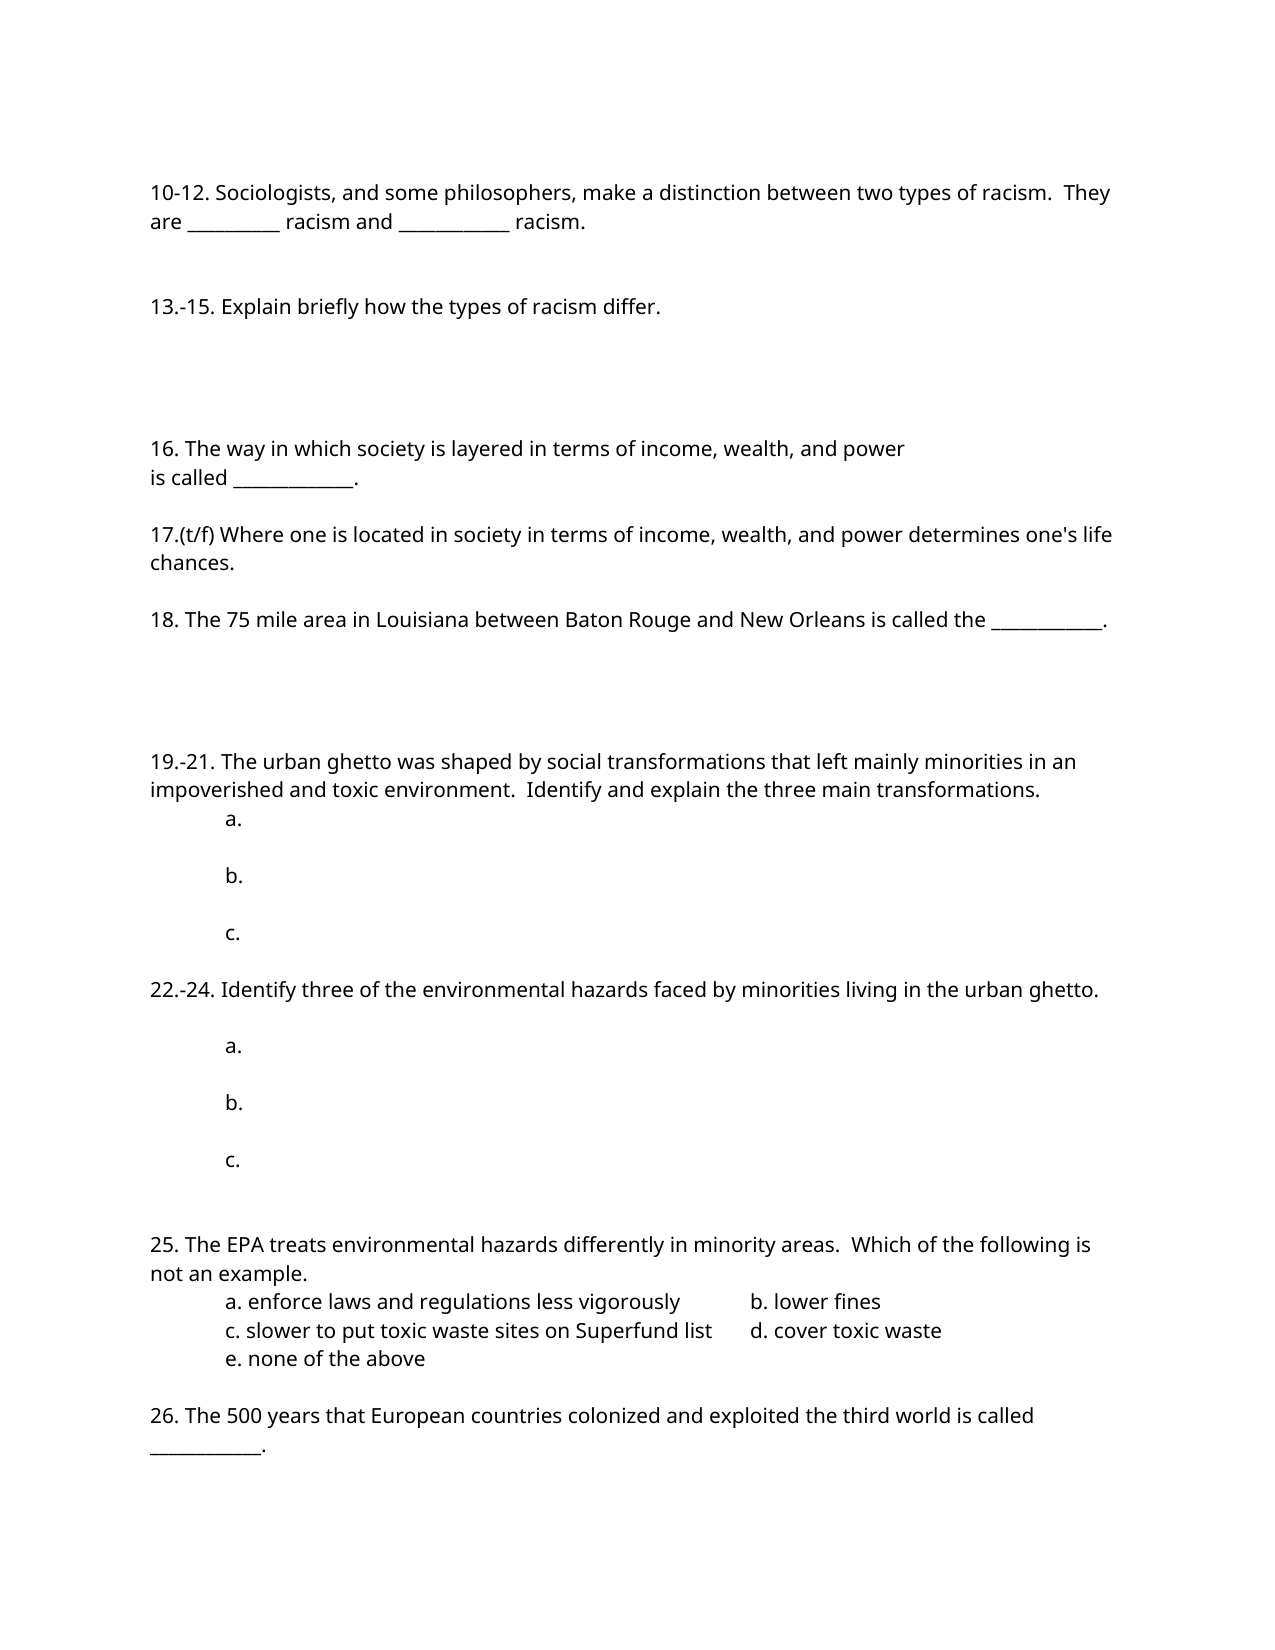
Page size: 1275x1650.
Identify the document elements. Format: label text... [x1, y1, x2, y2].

text 26. The 500 years that European countries colonized and exploited the third world is called ____________. [150, 1401, 1125, 1458]
text c. [150, 918, 1125, 946]
text is called _____________. [150, 463, 1125, 491]
text 18. The 75 mile area in Louisiana between Baton Rouge and New Orleans is called the ____________. [150, 605, 1125, 633]
text a. [150, 1032, 1125, 1060]
text 13.-15. Explain briefly how the types of racism differ. [150, 292, 1125, 321]
text a. [150, 804, 1125, 832]
text b. [150, 861, 1125, 889]
text e. none of the above [150, 1344, 1125, 1373]
text c. slower to put toxic waste sites on Superfund list d. cover toxic waste [150, 1316, 1125, 1344]
text b. [150, 1088, 1125, 1117]
text 16. The way in which society is layered in terms of income, wealth, and power [150, 434, 1125, 463]
text c. [150, 1145, 1125, 1174]
text 10-12. Sociologists, and some philosophers, make a distinction between two types of racism. They are __________ racism and ____________ racism. [150, 178, 1125, 235]
text 22.-24. Identify three of the environmental hazards faced by minorities living in the urban ghetto. [150, 975, 1125, 1003]
text 25. The EPA treats environmental hazards differently in minority areas. Which of the following is not an example. [150, 1231, 1125, 1287]
text 17.(t/f) Where one is located in society in terms of income, wealth, and power determines one's life chances. [150, 520, 1125, 577]
text 19.-21. The urban ghetto was shaped by social transformations that left mainly minorities in an impoverished and toxic environment. Identify and explain the three main transformations. [150, 747, 1125, 804]
text a. enforce laws and regulations less vigorously b. lower fines [150, 1287, 1125, 1316]
